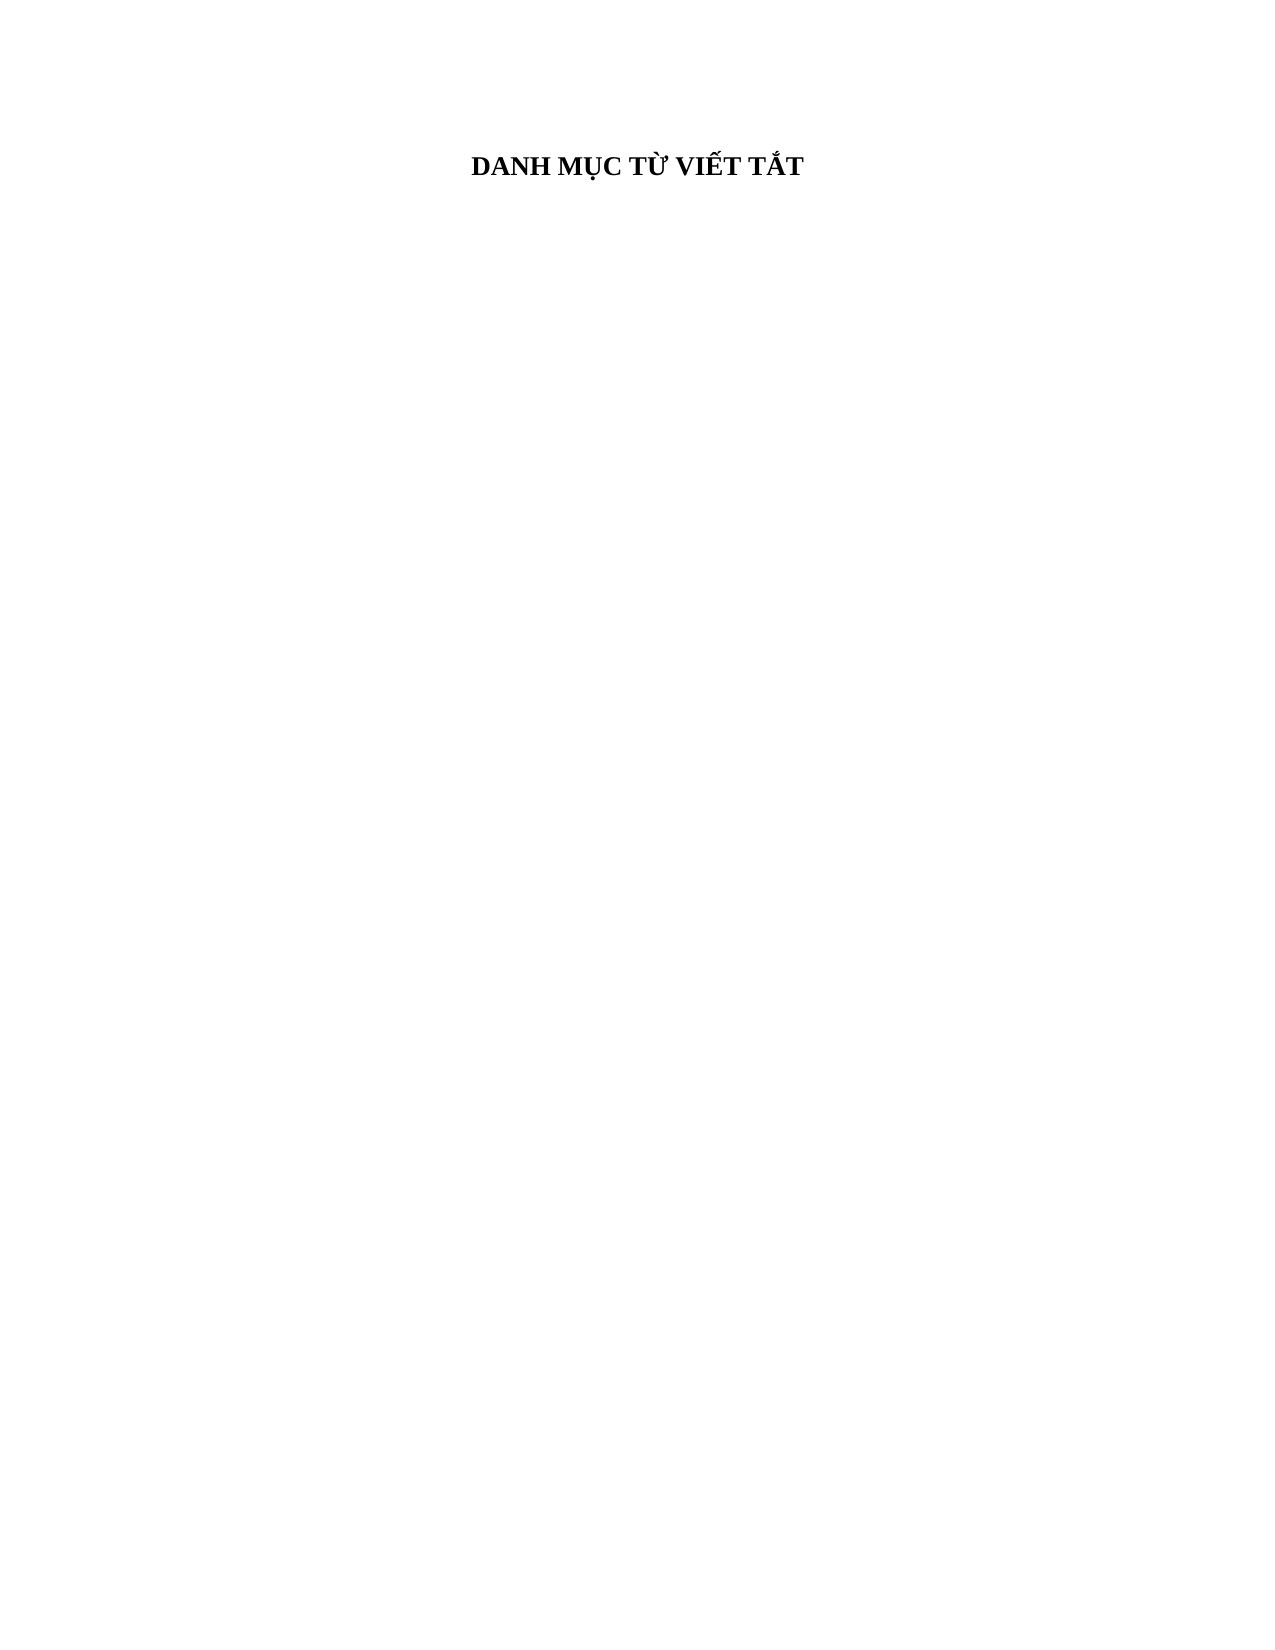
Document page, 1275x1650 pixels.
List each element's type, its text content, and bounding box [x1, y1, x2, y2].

subtitle DANH MỤC TỪ VIẾT TẮT [150, 150, 1125, 181]
